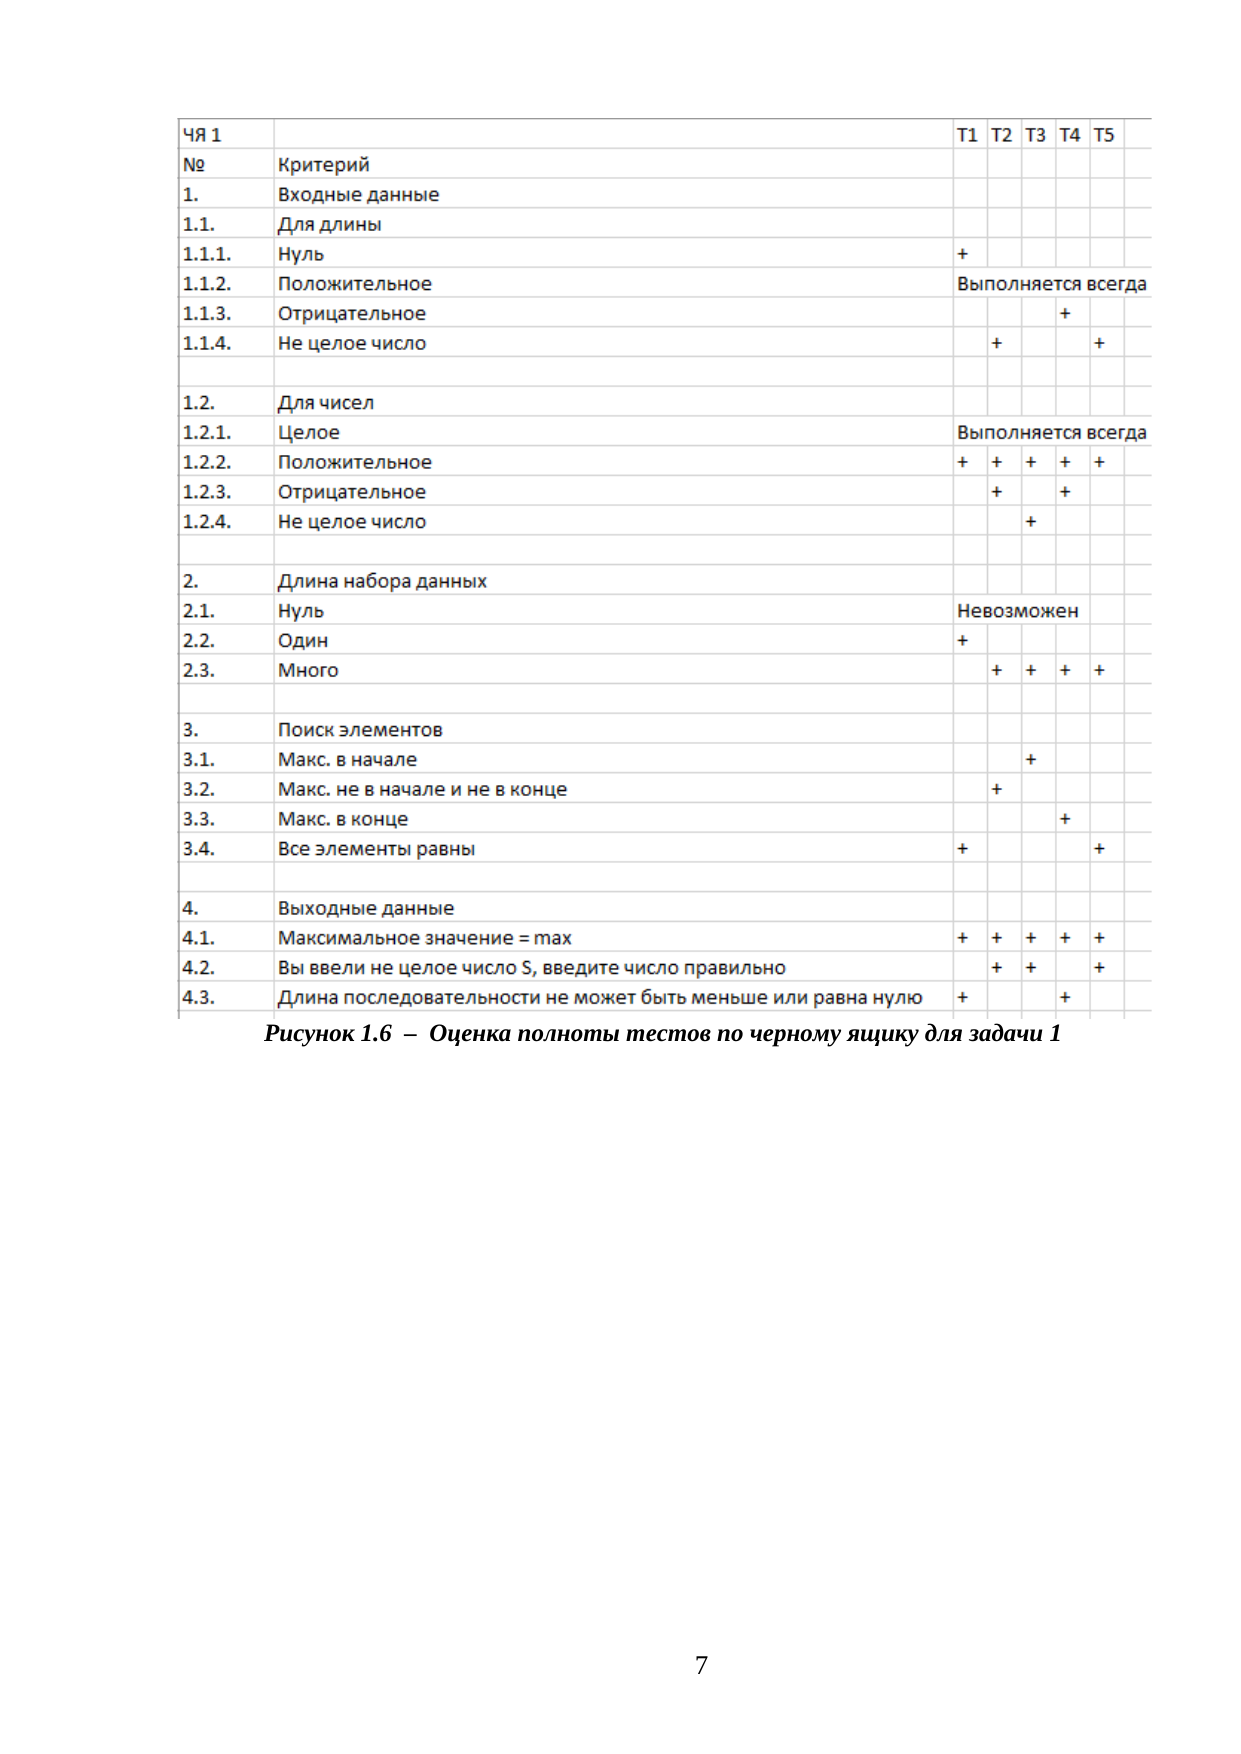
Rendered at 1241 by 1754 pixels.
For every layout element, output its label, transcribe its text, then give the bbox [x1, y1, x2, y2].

picture [177, 118, 1152, 1019]
text Рисунок 1.6 – Оценка полноты тестов по черному ящику для задачи 1 [177, 1019, 1152, 1047]
